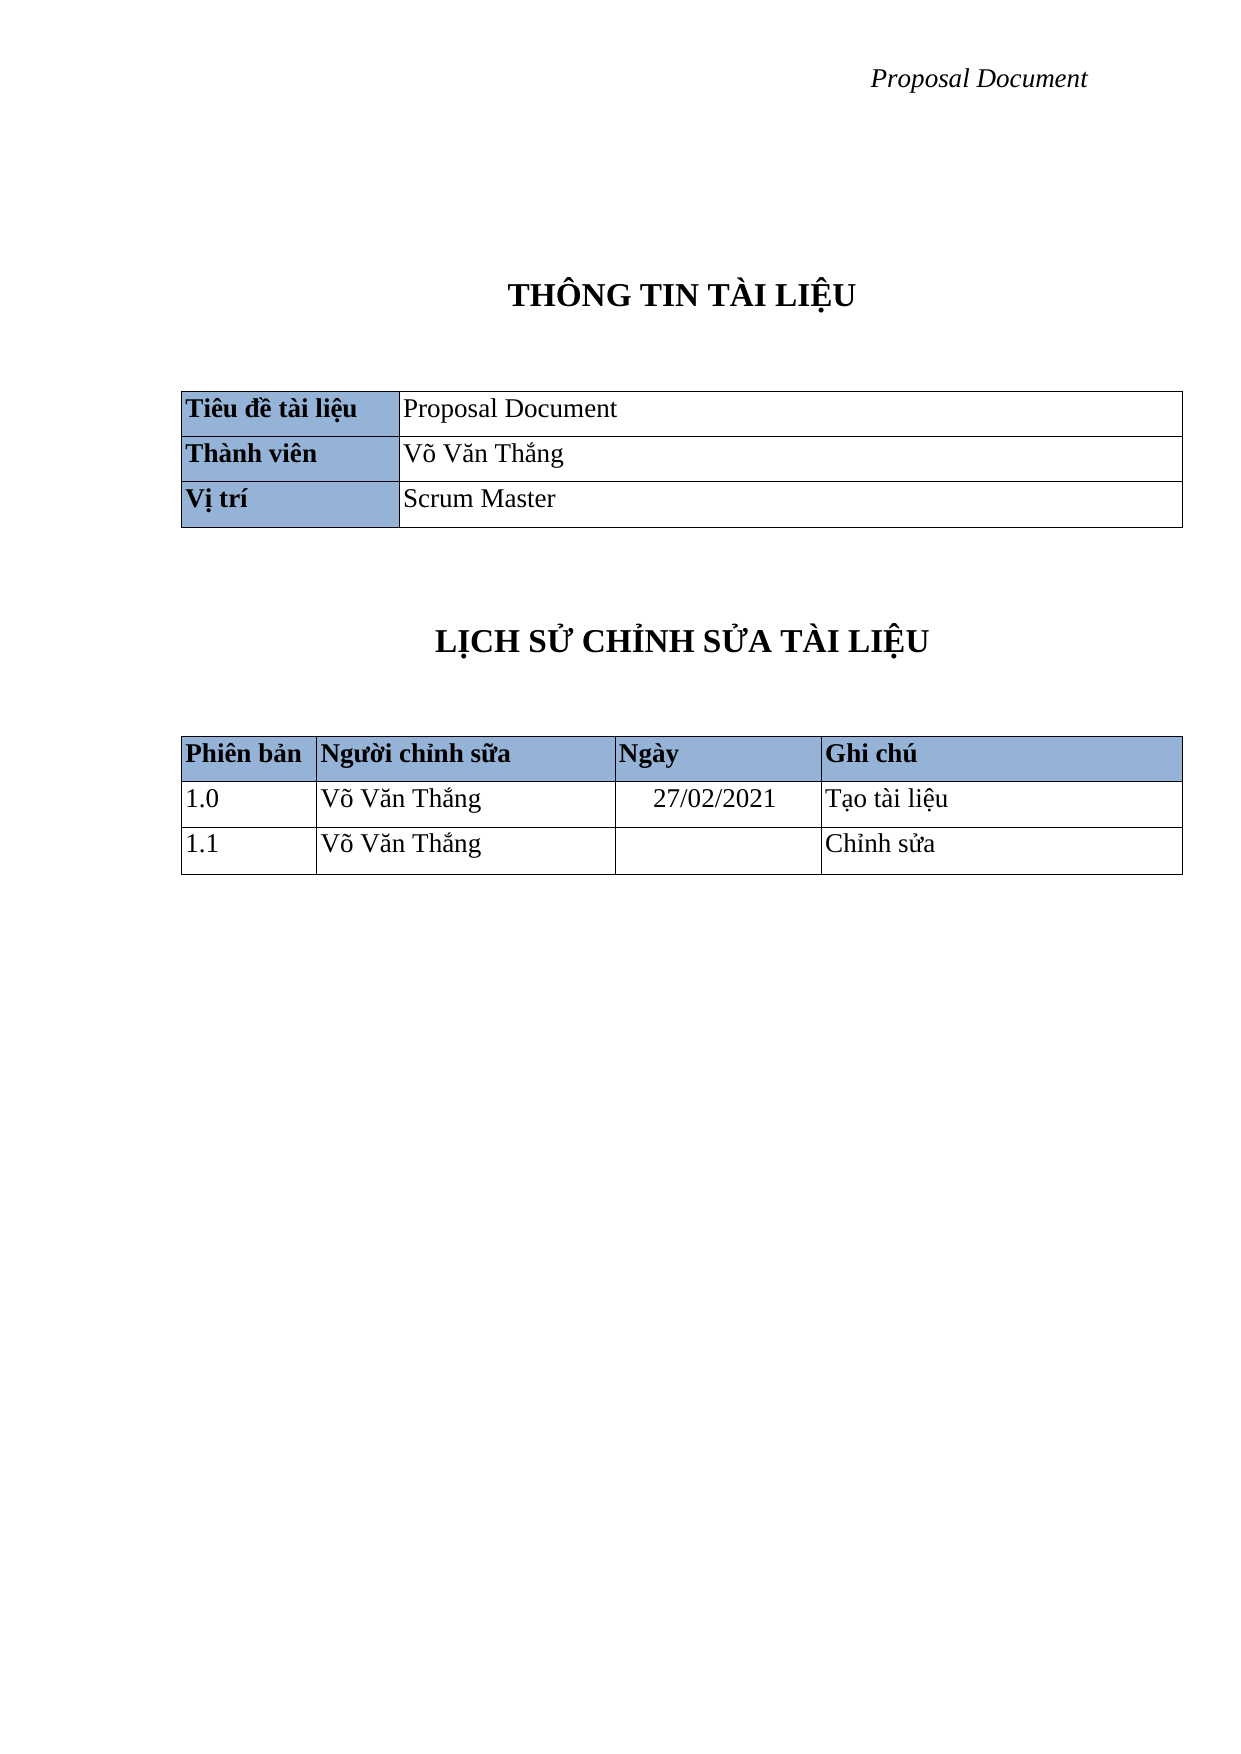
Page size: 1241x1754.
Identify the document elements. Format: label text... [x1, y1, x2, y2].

table_cell Ngày [616, 737, 821, 781]
table_cell 1.0 [182, 782, 316, 827]
table_header LỊCH SỬ CHỈNH SỬA TÀI LIỆU [182, 621, 1182, 736]
table_cell Võ Văn Thắng [400, 437, 1182, 481]
table_cell Scrum Master [400, 482, 1182, 527]
table_cell Tạo tài liệu [822, 782, 1182, 827]
table_cell 27/02/2021 [616, 782, 821, 827]
table_cell 1.1 [182, 828, 316, 874]
table_cell Vị trí [182, 482, 399, 527]
table_header THÔNG TIN TÀI LIỆU [182, 218, 1182, 391]
table_cell [616, 828, 821, 874]
table_cell Chỉnh sửa [822, 828, 1182, 874]
table_cell Thành viên [182, 437, 399, 481]
table_cell Ghi chú [822, 737, 1182, 781]
table_cell Võ Văn Thắng [317, 828, 615, 874]
table_cell Tiêu đề tài liệu [182, 392, 399, 436]
table_cell Người chỉnh sữa [317, 737, 615, 781]
table_cell Phiên bản [182, 737, 316, 781]
table_cell Võ Văn Thắng [317, 782, 615, 827]
table_cell Proposal Document [400, 392, 1182, 436]
